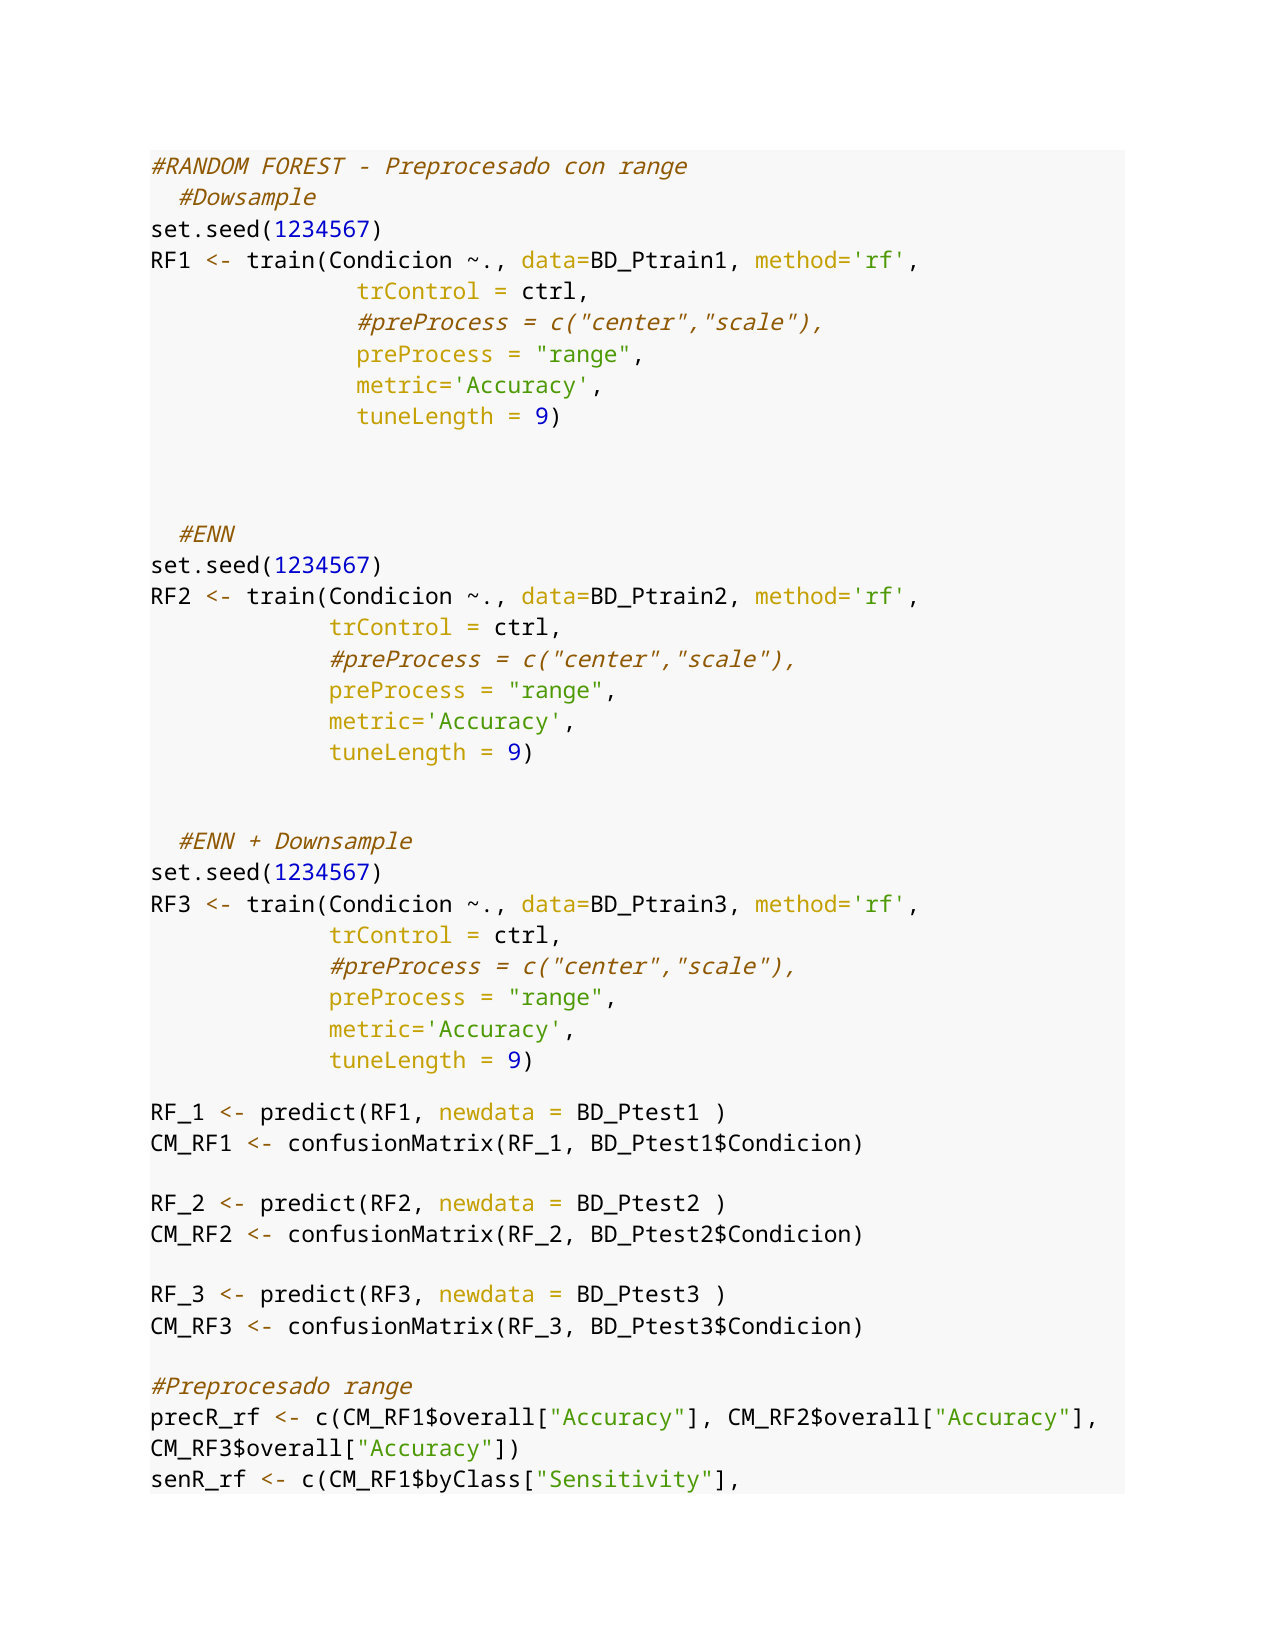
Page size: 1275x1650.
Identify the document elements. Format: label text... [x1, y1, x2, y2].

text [150, 1096, 1125, 1494]
text #RANDOM FOREST - Preprocesado con range #Dowsample set.seed(1234567) RF1 <- train(Condicion ~., data=BD_Ptrain1, method='rf', trControl = ctrl, #preProcess = c("center","scale"), preProcess = "range", metric='Accuracy', tuneLength = 9) #ENN set.seed(1234567) RF2 <- train(Condicion ~., data=BD_Ptrain2, method='rf', trControl = ctrl, #preProcess = c("center","scale"), preProcess = "range", metric='Accuracy', tuneLength = 9) #ENN + Downsample set.seed(1234567) RF3 <- train(Condicion ~., data=BD_Ptrain3, method='rf', trControl = ctrl, #preProcess = c("center","scale"), preProcess = "range", metric='Accuracy', tuneLength = 9) [150, 150, 1125, 1075]
